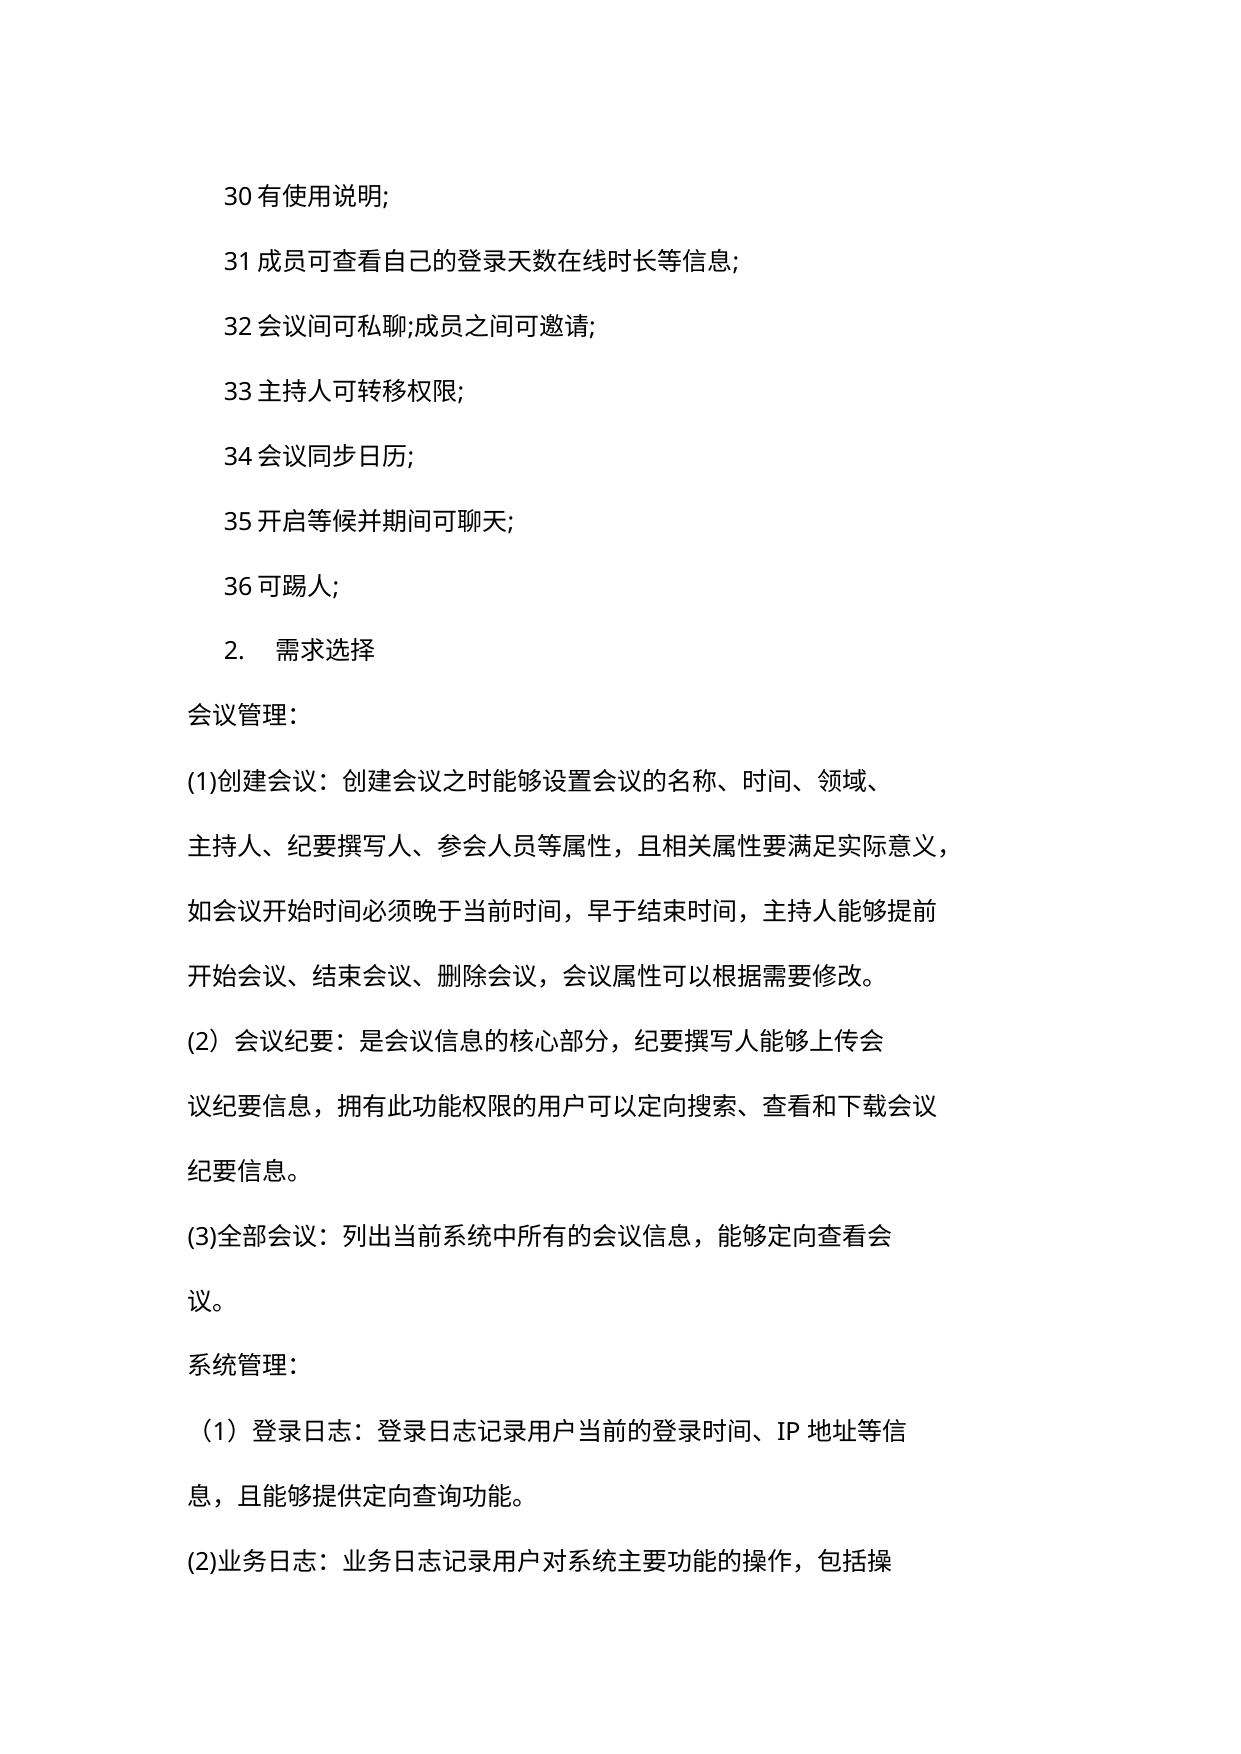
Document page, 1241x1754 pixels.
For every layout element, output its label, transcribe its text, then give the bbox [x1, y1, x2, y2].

list 会议管理： [187, 682, 1053, 747]
text 主持人、纪要撰写人、参会人员等属性，且相关属性要满足实际意义， [187, 812, 1053, 877]
text 如会议开始时间必须晚于当前时间，早于结束时间，主持人能够提前 [187, 877, 1053, 942]
text (2）会议纪要：是会议信息的核心部分，纪要撰写人能够上传会 [187, 1007, 1053, 1072]
list 33主持人可转移权限; [187, 357, 1053, 422]
list 34会议同步日历; [187, 422, 1053, 487]
text 系统管理： [187, 1332, 1053, 1397]
text (1)创建会议：创建会议之时能够设置会议的名称、时间、领域、 [187, 747, 1053, 812]
list 36可踢人; [187, 552, 1053, 617]
list 需求选择 [187, 617, 1053, 682]
list 30有使用说明; [187, 162, 1053, 227]
text 议纪要信息，拥有此功能权限的用户可以定向搜索、查看和下载会议 [187, 1072, 1053, 1137]
list 31成员可查看自己的登录天数在线时长等信息; [187, 227, 1053, 292]
text 议。 [187, 1267, 1053, 1332]
list 35开启等候并期间可聊天; [187, 487, 1053, 552]
text 开始会议、结束会议、删除会议，会议属性可以根据需要修改。 [187, 942, 1053, 1007]
text 息，且能够提供定向查询功能。 [187, 1462, 1053, 1527]
text 纪要信息。 [187, 1137, 1053, 1202]
text (2)业务日志：业务日志记录用户对系统主要功能的操作，包括操 [187, 1527, 1053, 1592]
text （1）登录日志：登录日志记录用户当前的登录时间、IP 地址等信 [187, 1397, 1053, 1462]
text (3)全部会议：列出当前系统中所有的会议信息，能够定向查看会 [187, 1202, 1053, 1267]
list 32会议间可私聊;成员之间可邀请; [187, 292, 1053, 357]
